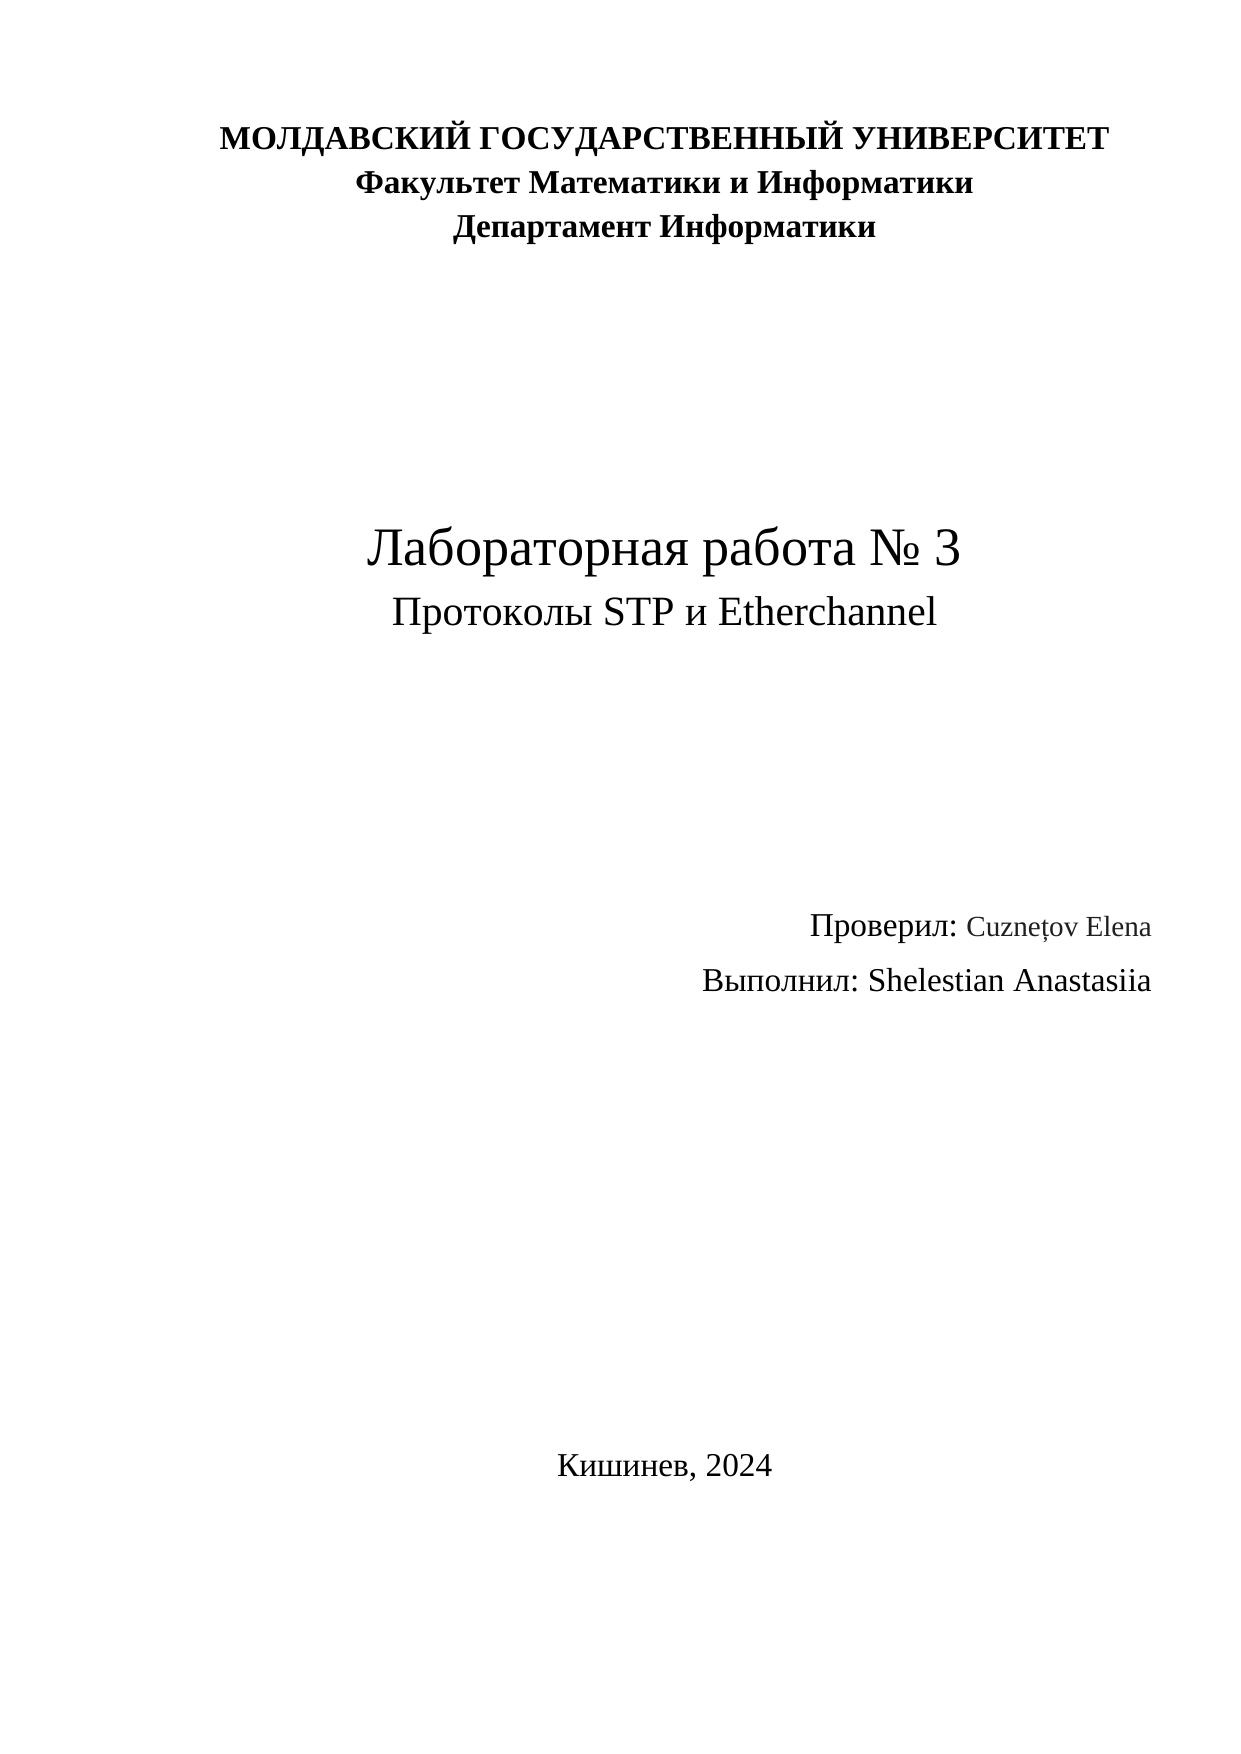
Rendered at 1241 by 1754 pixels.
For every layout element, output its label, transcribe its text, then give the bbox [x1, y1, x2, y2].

text Кишинев, 2024 [177, 1445, 1152, 1484]
text Проверил: Cuznețov Elena [177, 906, 1152, 944]
text Выполнил: Shelestian Anastasiia [177, 961, 1152, 999]
text Факультет Математики и Информатики [177, 162, 1152, 201]
text Протоколы STP и Etherchannel [177, 586, 1152, 634]
text Лабораторная работа № 3 [177, 515, 1152, 577]
text МОЛДАВСКИЙ ГОСУДАРСТВЕННЫЙ УНИВЕРСИТЕТ [177, 118, 1152, 156]
text Департамент Информатики [177, 206, 1152, 244]
